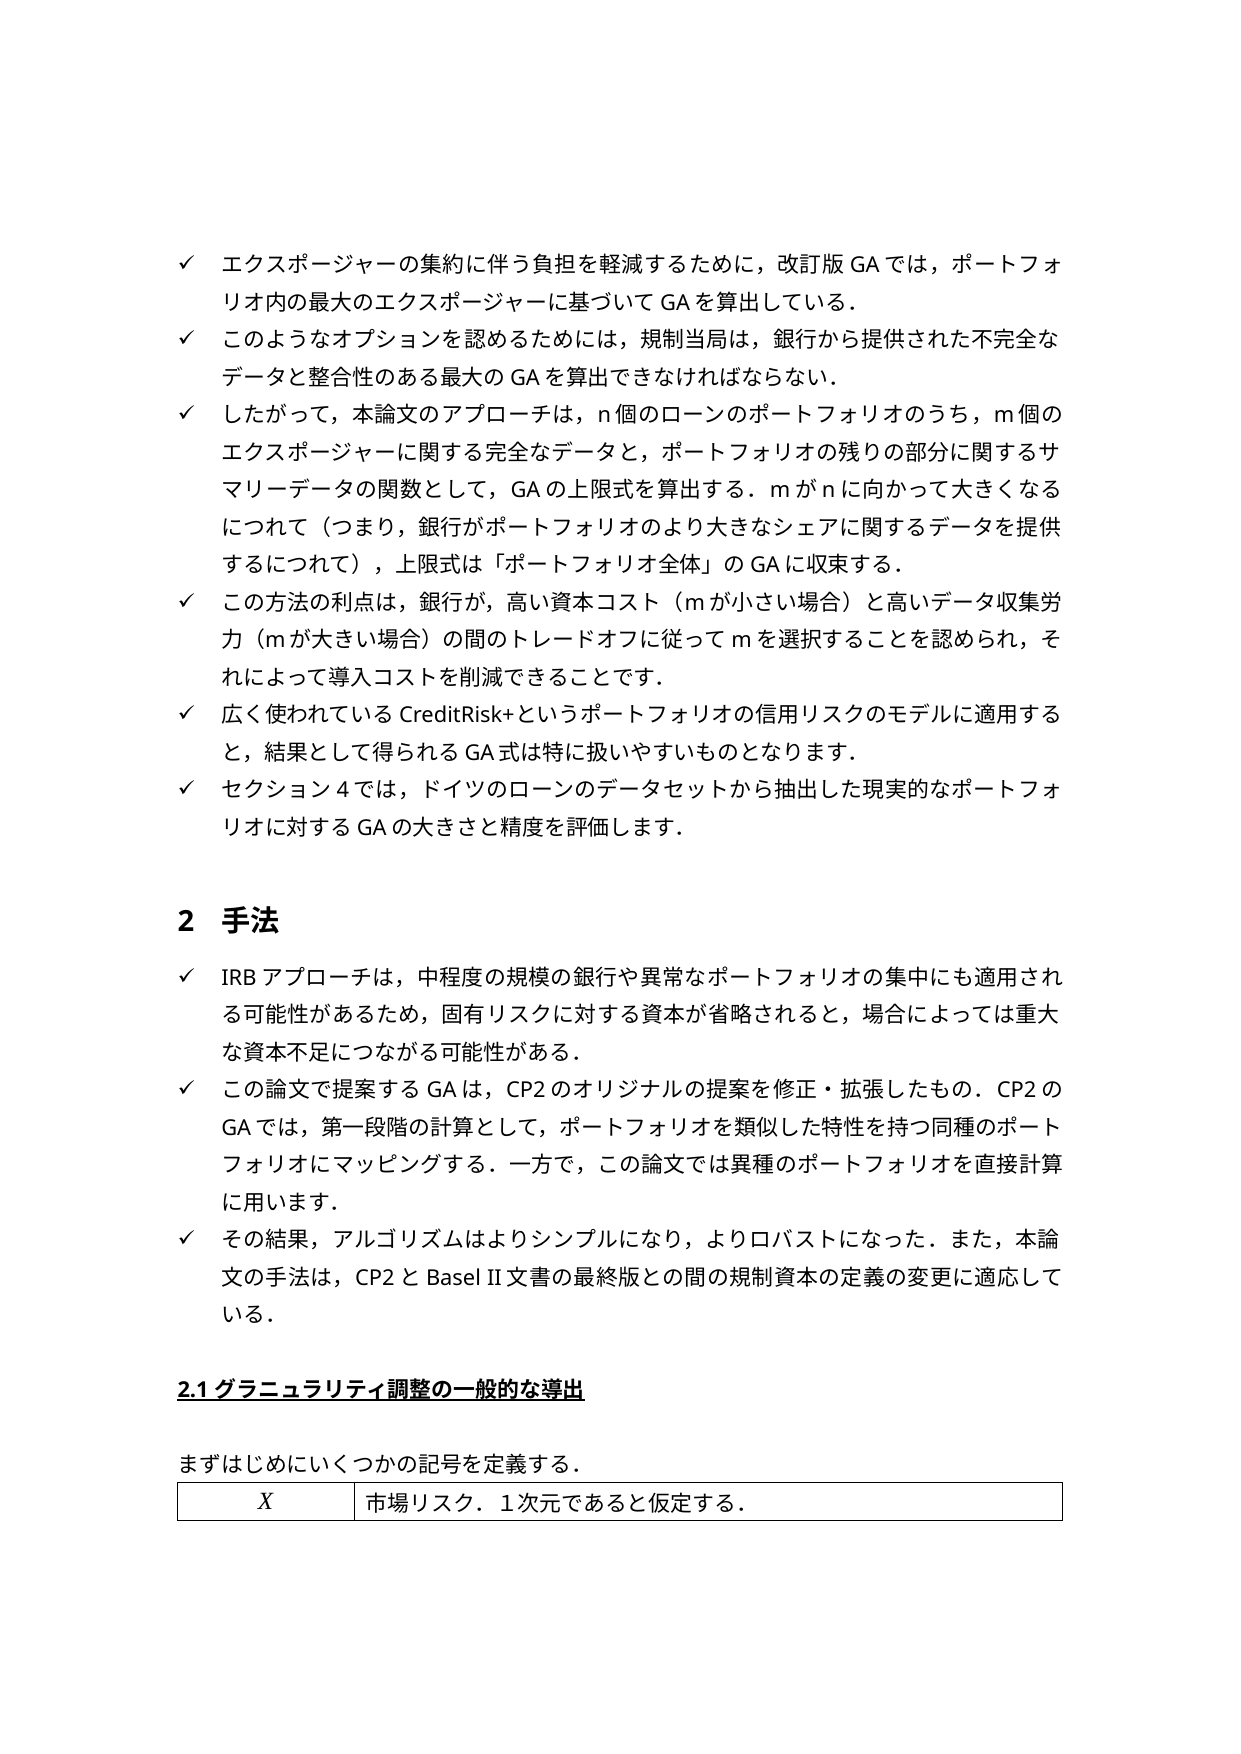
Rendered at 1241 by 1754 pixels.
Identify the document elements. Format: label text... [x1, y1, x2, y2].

text まずはじめにいくつかの記号を定義する． [177, 1444, 1063, 1482]
list セクション4では，ドイツのローンのデータセットから抽出した現実的なポートフォリオに対するGAの大きさと精度を評価します． [177, 769, 1063, 844]
list この論文で提案するGAは，CP2のオリジナルの提案を修正・拡張したもの．CP2のGAでは，第一段階の計算として，ポートフォリオを類似した特性を持つ同種のポートフォリオにマッピングする．一方で，この論文では異種のポートフォリオを直接計算に用います． [177, 1069, 1063, 1219]
table_header 市場リスク．１次元であると仮定する． [355, 1483, 1062, 1520]
list 手法 [177, 882, 1063, 957]
list 2.1 グラニュラリティ調整の一般的な導出 [177, 1369, 1063, 1407]
list したがって，本論文のアプローチは，n個のローンのポートフォリオのうち，m個のエクスポージャーに関する完全なデータと，ポートフォリオの残りの部分に関するサマリーデータの関数として，GAの上限式を算出する．mがnに向かって大きくなるにつれて（つまり，銀行がポートフォリオのより大きなシェアに関するデータを提供するにつれて），上限式は「ポートフォリオ全体」のGAに収束する． [177, 394, 1063, 582]
table_header [178, 1483, 354, 1520]
list エクスポージャーの集約に伴う負担を軽減するために，改訂版GAでは，ポートフォリオ内の最大のエクスポージャーに基づいてGAを算出している． [177, 244, 1063, 319]
list 広く使われているCreditRisk+というポートフォリオの信用リスクのモデルに適用すると，結果として得られるGA式は特に扱いやすいものとなります． [177, 694, 1063, 769]
list その結果，アルゴリズムはよりシンプルになり，よりロバストになった．また，本論文の手法は，CP2とBasel II文書の最終版との間の規制資本の定義の変更に適応している． [177, 1219, 1063, 1332]
list IRBアプローチは，中程度の規模の銀行や異常なポートフォリオの集中にも適用される可能性があるため，固有リスクに対する資本が省略されると，場合によっては重大な資本不足につながる可能性がある． [177, 957, 1063, 1069]
list このようなオプションを認めるためには，規制当局は，銀行から提供された不完全なデータと整合性のある最大のGAを算出できなければならない． [177, 319, 1063, 394]
list この方法の利点は，銀行が，高い資本コスト（mが小さい場合）と高いデータ収集労力（mが大きい場合）の間のトレードオフに従ってmを選択することを認められ，それによって導入コストを削減できることです． [177, 582, 1063, 694]
